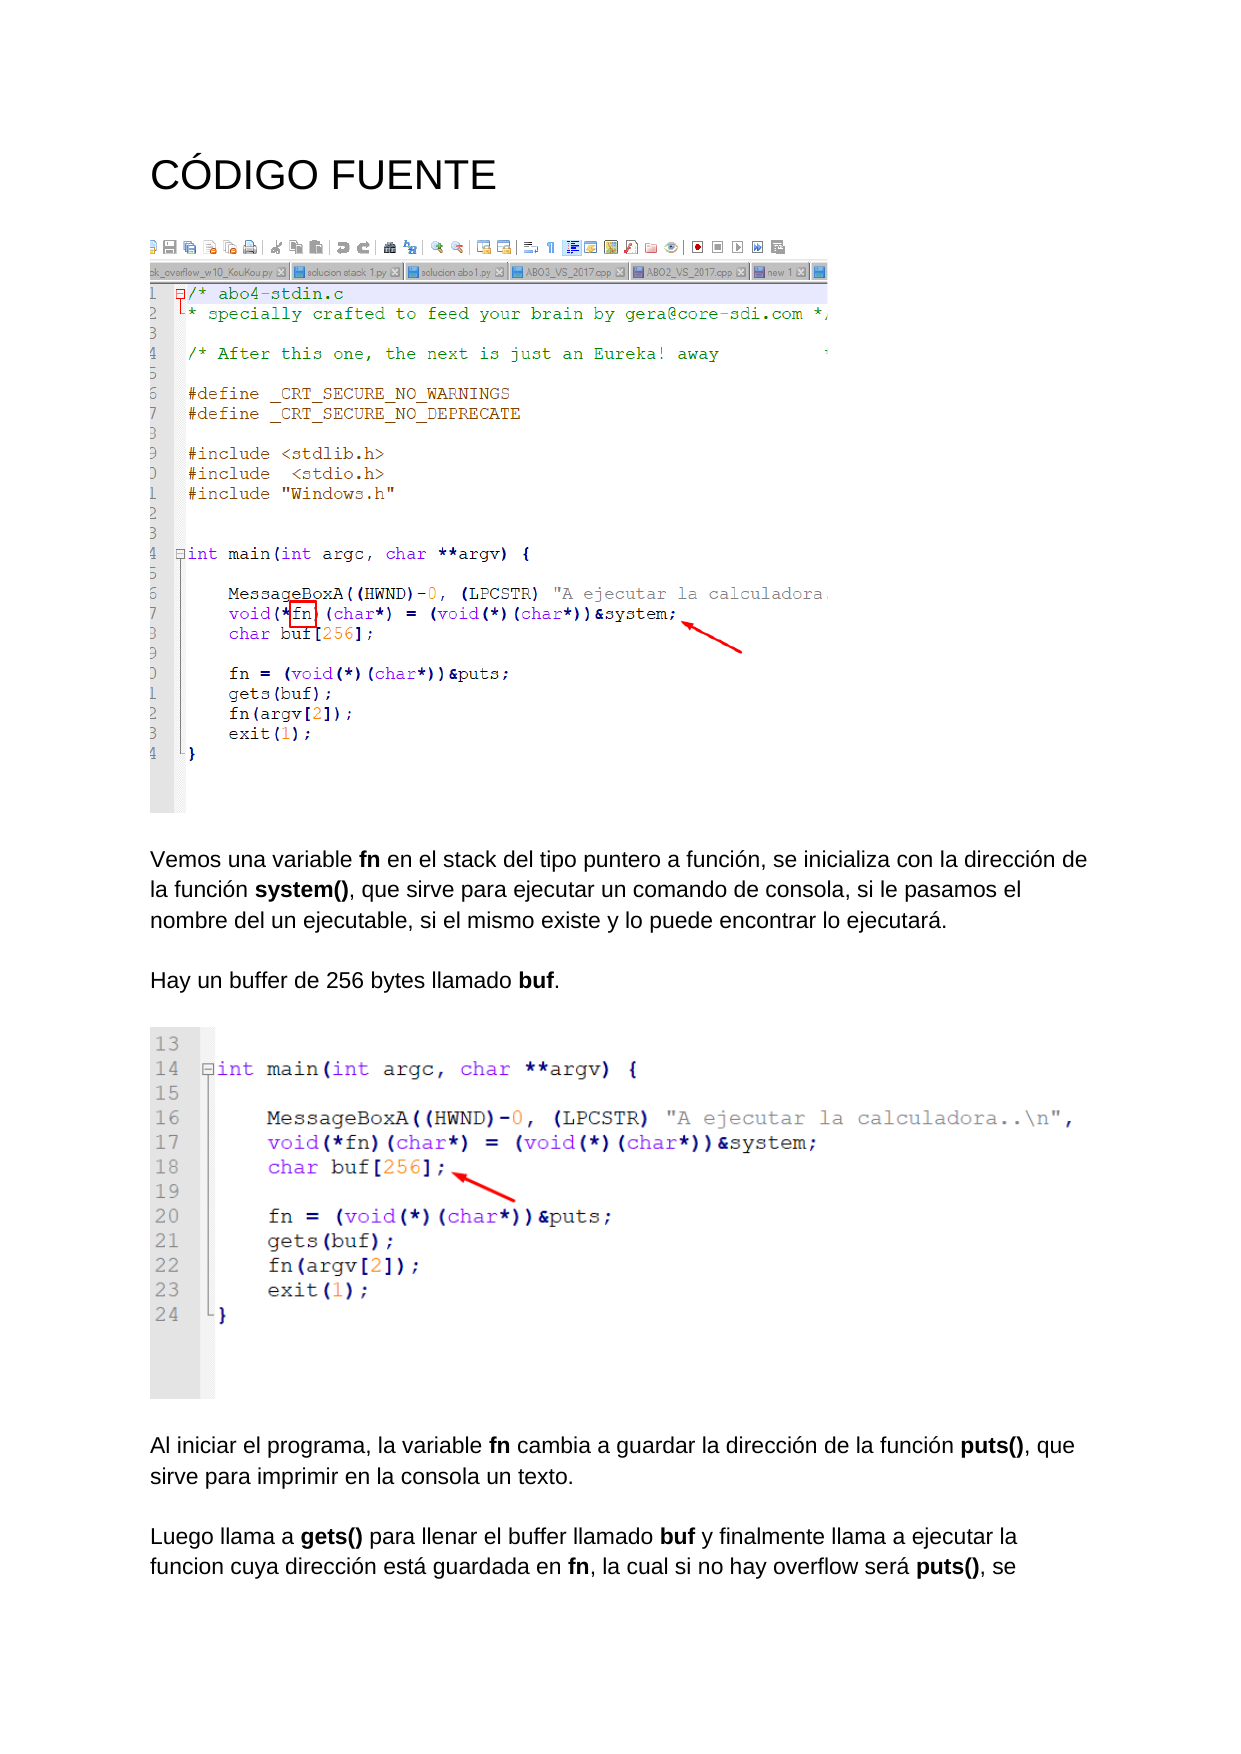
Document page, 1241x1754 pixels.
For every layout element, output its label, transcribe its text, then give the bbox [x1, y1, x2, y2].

picture [150, 1027, 1091, 1399]
text Al iniciar el programa, la variable fn cambia a guardar la dirección de la función puts(), que sirve para imprimir en la consola un texto. [150, 1432, 1090, 1489]
picture [150, 240, 828, 813]
text Vemos una variable fn en el stack del tipo puntero a función, se inicializa con la dirección de la función system(), que sirve para ejecutar un comando de consola, si le pasamos el nombre del un ejecutable, si el mismo existe y lo puede encontrar lo ejecutará. [150, 846, 1090, 933]
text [150, 1523, 1090, 1579]
text Hay un buffer de 256 bytes llamado buf. [150, 967, 1090, 993]
subtitle CÓDIGO FUENTE [150, 150, 1090, 198]
